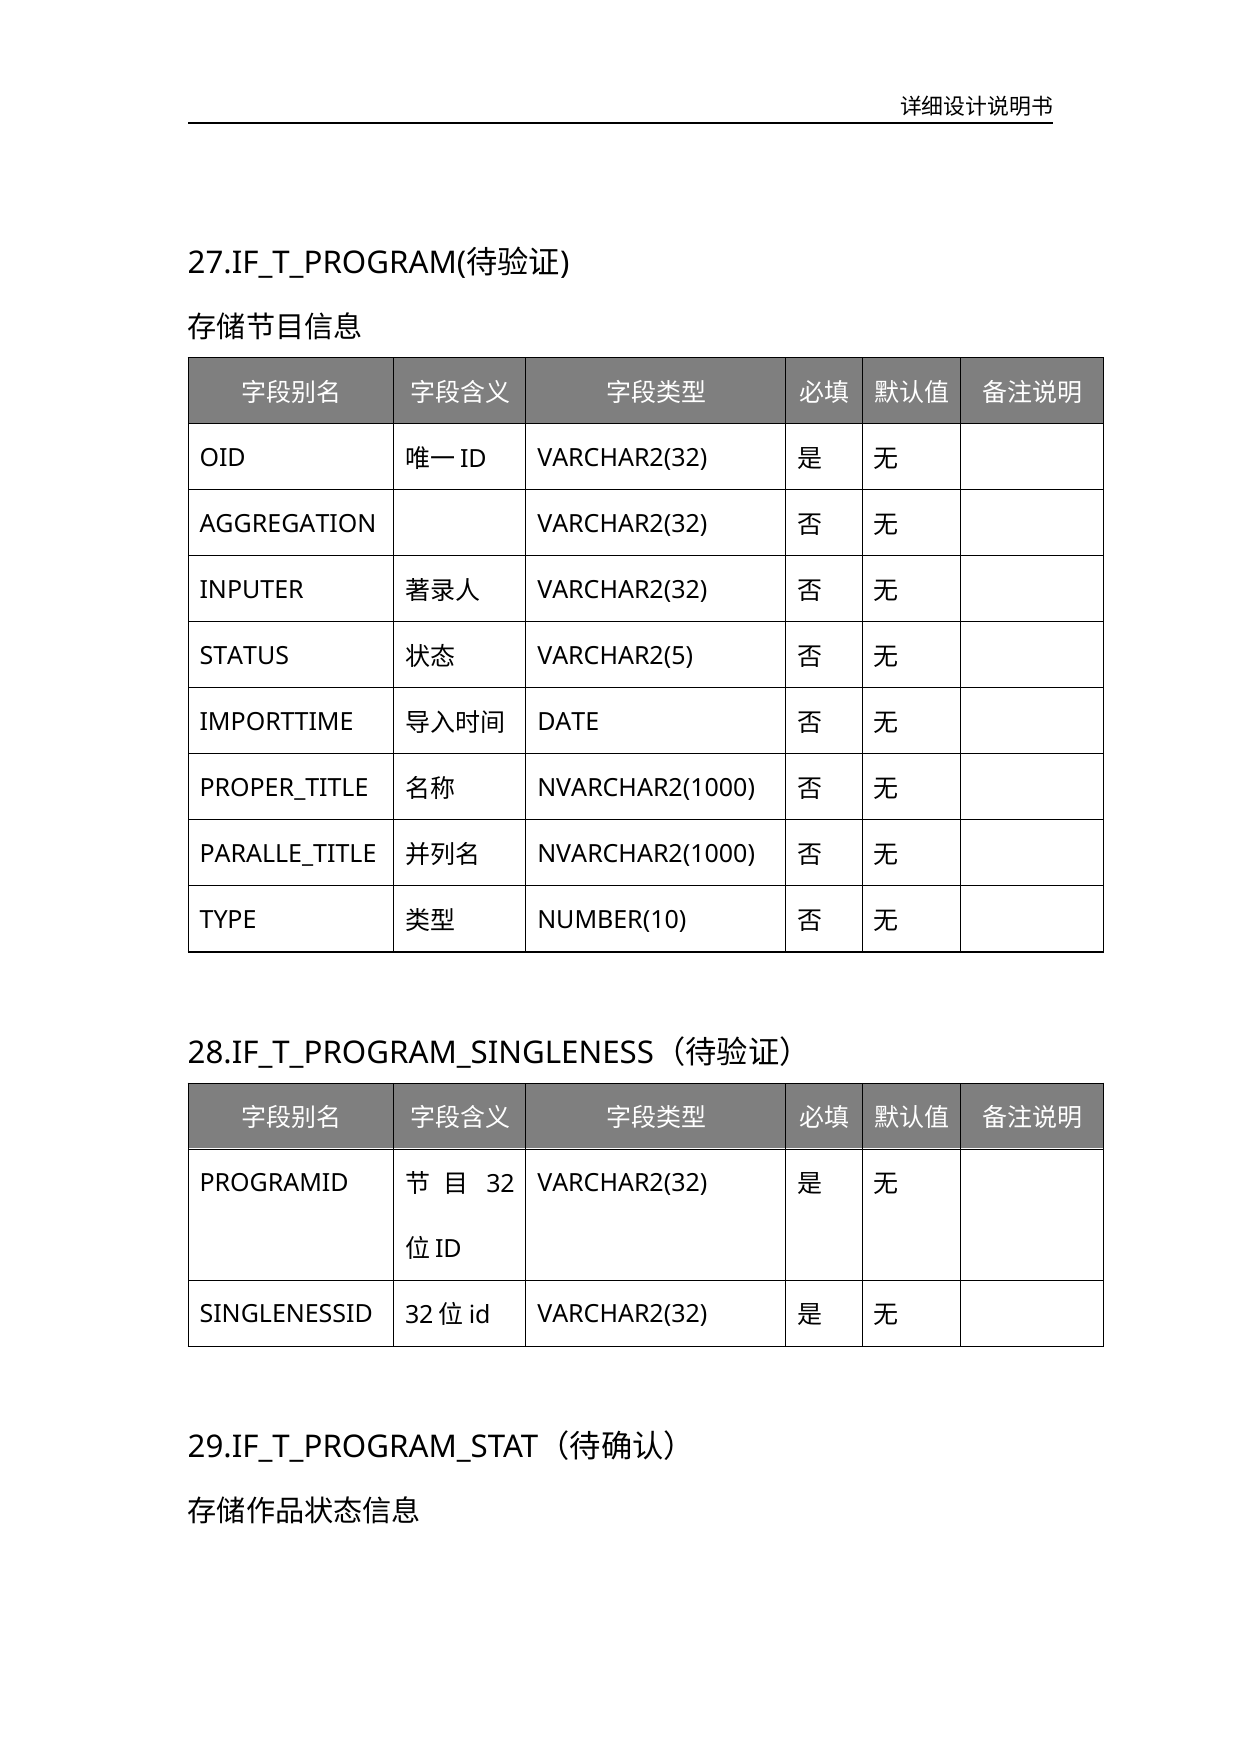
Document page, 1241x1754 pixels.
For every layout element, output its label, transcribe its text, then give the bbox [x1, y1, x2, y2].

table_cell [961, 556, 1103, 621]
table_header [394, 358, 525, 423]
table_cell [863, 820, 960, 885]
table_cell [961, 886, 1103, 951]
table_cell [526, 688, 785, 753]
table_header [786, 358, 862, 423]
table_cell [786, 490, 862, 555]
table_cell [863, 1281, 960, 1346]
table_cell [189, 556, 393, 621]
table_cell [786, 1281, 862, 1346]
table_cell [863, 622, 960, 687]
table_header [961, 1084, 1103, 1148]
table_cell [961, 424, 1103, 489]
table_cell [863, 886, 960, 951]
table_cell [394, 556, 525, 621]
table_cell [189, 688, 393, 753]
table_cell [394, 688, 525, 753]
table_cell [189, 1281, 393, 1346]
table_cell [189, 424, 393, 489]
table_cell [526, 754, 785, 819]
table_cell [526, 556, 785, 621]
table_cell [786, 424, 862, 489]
list IF_T_PROGRAM(待验证) [187, 227, 1053, 292]
list IF_T_PROGRAM_STAT（待确认） [187, 1412, 1053, 1477]
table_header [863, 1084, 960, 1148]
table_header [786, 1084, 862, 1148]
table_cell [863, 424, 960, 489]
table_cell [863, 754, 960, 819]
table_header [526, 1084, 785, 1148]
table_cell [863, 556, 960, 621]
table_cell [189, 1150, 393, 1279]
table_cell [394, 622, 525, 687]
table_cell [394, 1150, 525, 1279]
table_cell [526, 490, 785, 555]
list 存储节目信息 [187, 292, 1053, 357]
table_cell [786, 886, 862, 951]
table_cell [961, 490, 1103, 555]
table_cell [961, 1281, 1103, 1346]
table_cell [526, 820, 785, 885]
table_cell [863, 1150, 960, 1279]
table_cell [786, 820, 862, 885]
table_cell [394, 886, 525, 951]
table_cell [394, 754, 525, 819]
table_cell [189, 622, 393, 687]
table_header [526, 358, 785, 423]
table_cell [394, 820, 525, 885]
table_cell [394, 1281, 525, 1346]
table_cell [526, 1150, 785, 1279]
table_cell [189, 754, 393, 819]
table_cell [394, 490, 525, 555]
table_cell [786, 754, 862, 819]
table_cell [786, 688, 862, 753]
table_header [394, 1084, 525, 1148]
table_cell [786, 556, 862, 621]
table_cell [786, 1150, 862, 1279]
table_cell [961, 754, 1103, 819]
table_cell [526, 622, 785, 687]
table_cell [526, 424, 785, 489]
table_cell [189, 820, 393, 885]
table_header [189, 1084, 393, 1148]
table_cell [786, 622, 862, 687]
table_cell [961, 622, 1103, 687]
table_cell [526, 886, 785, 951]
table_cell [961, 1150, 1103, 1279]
list 存储作品状态信息 [187, 1477, 1053, 1542]
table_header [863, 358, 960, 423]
list IF_T_PROGRAM_SINGLENESS（待验证） [187, 1017, 1053, 1082]
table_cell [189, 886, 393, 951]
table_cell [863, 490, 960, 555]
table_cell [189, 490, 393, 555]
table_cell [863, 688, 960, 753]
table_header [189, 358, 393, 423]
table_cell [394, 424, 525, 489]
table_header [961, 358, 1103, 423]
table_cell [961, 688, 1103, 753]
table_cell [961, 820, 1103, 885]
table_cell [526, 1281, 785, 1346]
